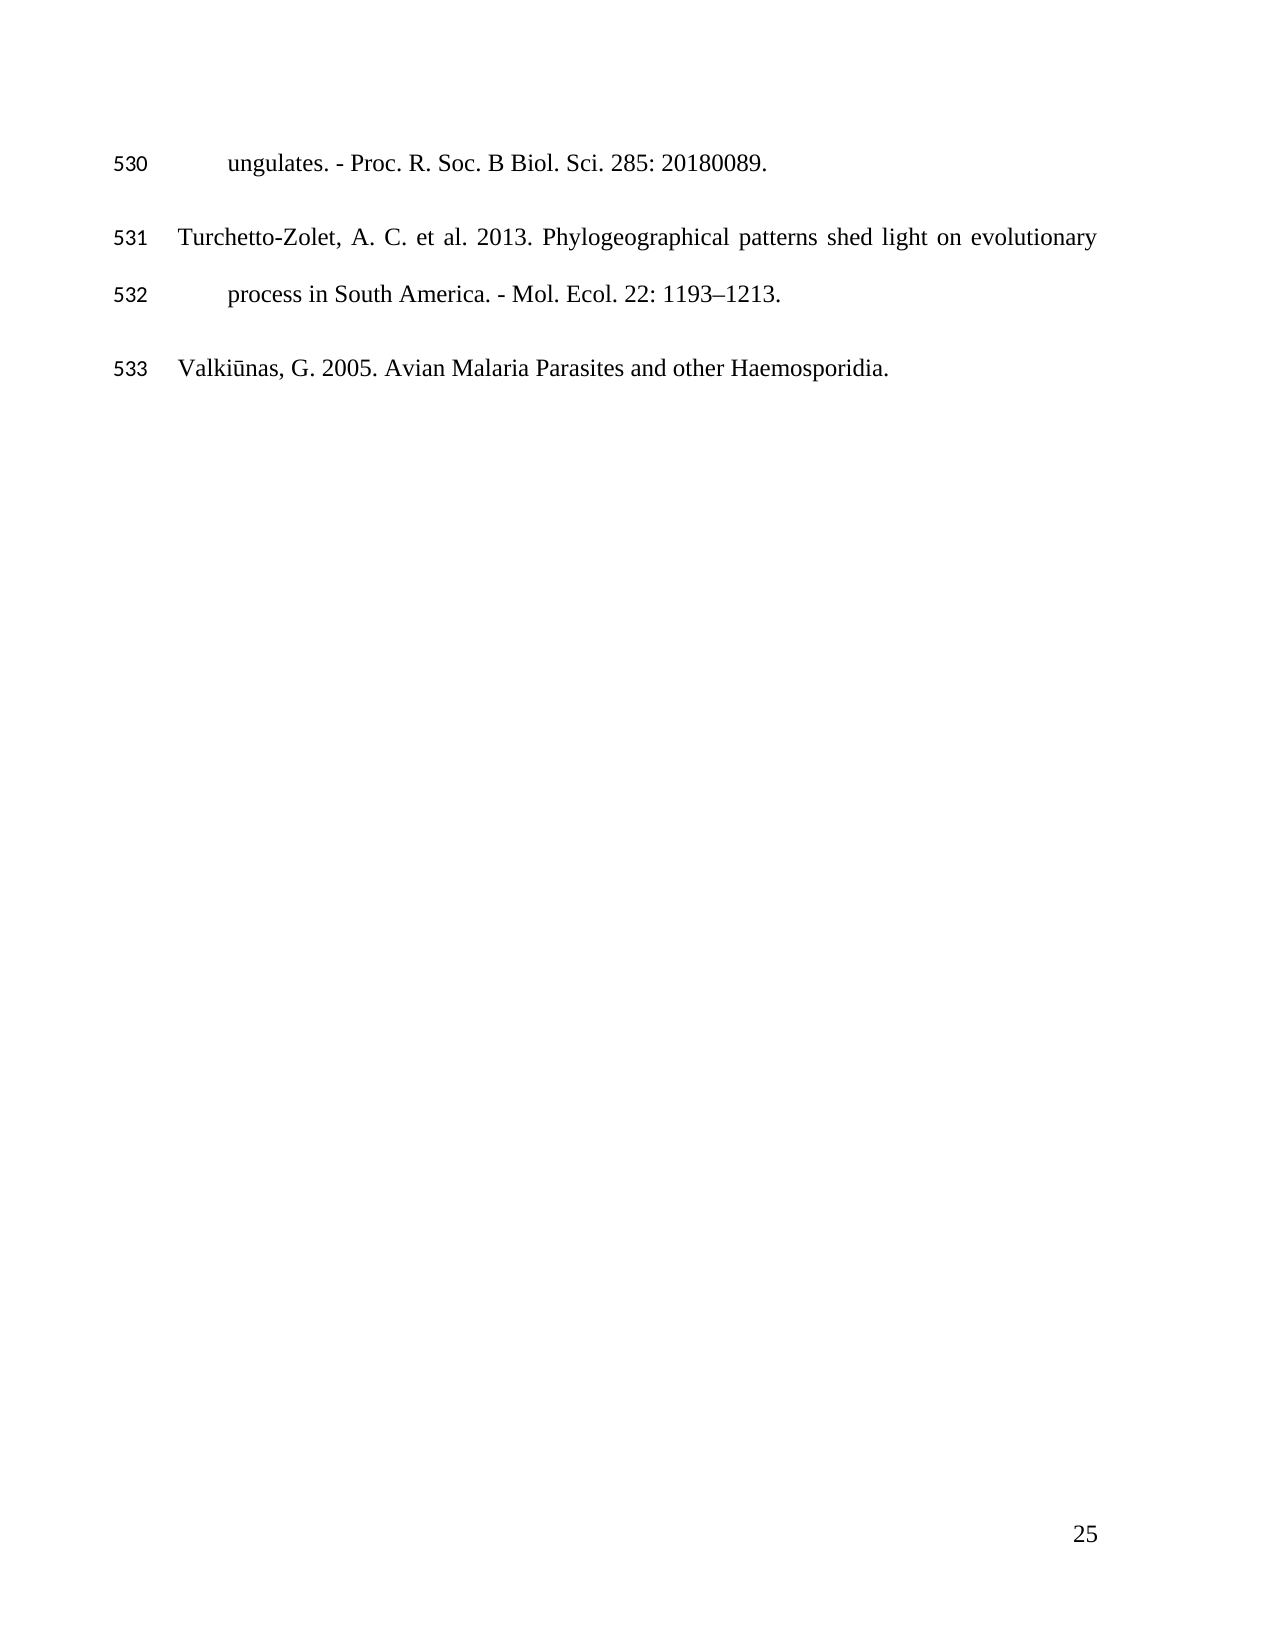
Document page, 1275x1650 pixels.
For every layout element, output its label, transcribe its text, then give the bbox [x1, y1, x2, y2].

text Turchetto-Zolet, A. C. et al. 2013. Phylogeographical patterns shed light on evolutionary process in South America. - Mol. Ecol. 22: 1193–1213. [177, 222, 1098, 308]
text Valkiūnas, G. 2005. Avian Malaria Parasites and other Haemosporidia. [177, 353, 1098, 382]
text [177, 148, 1098, 176]
